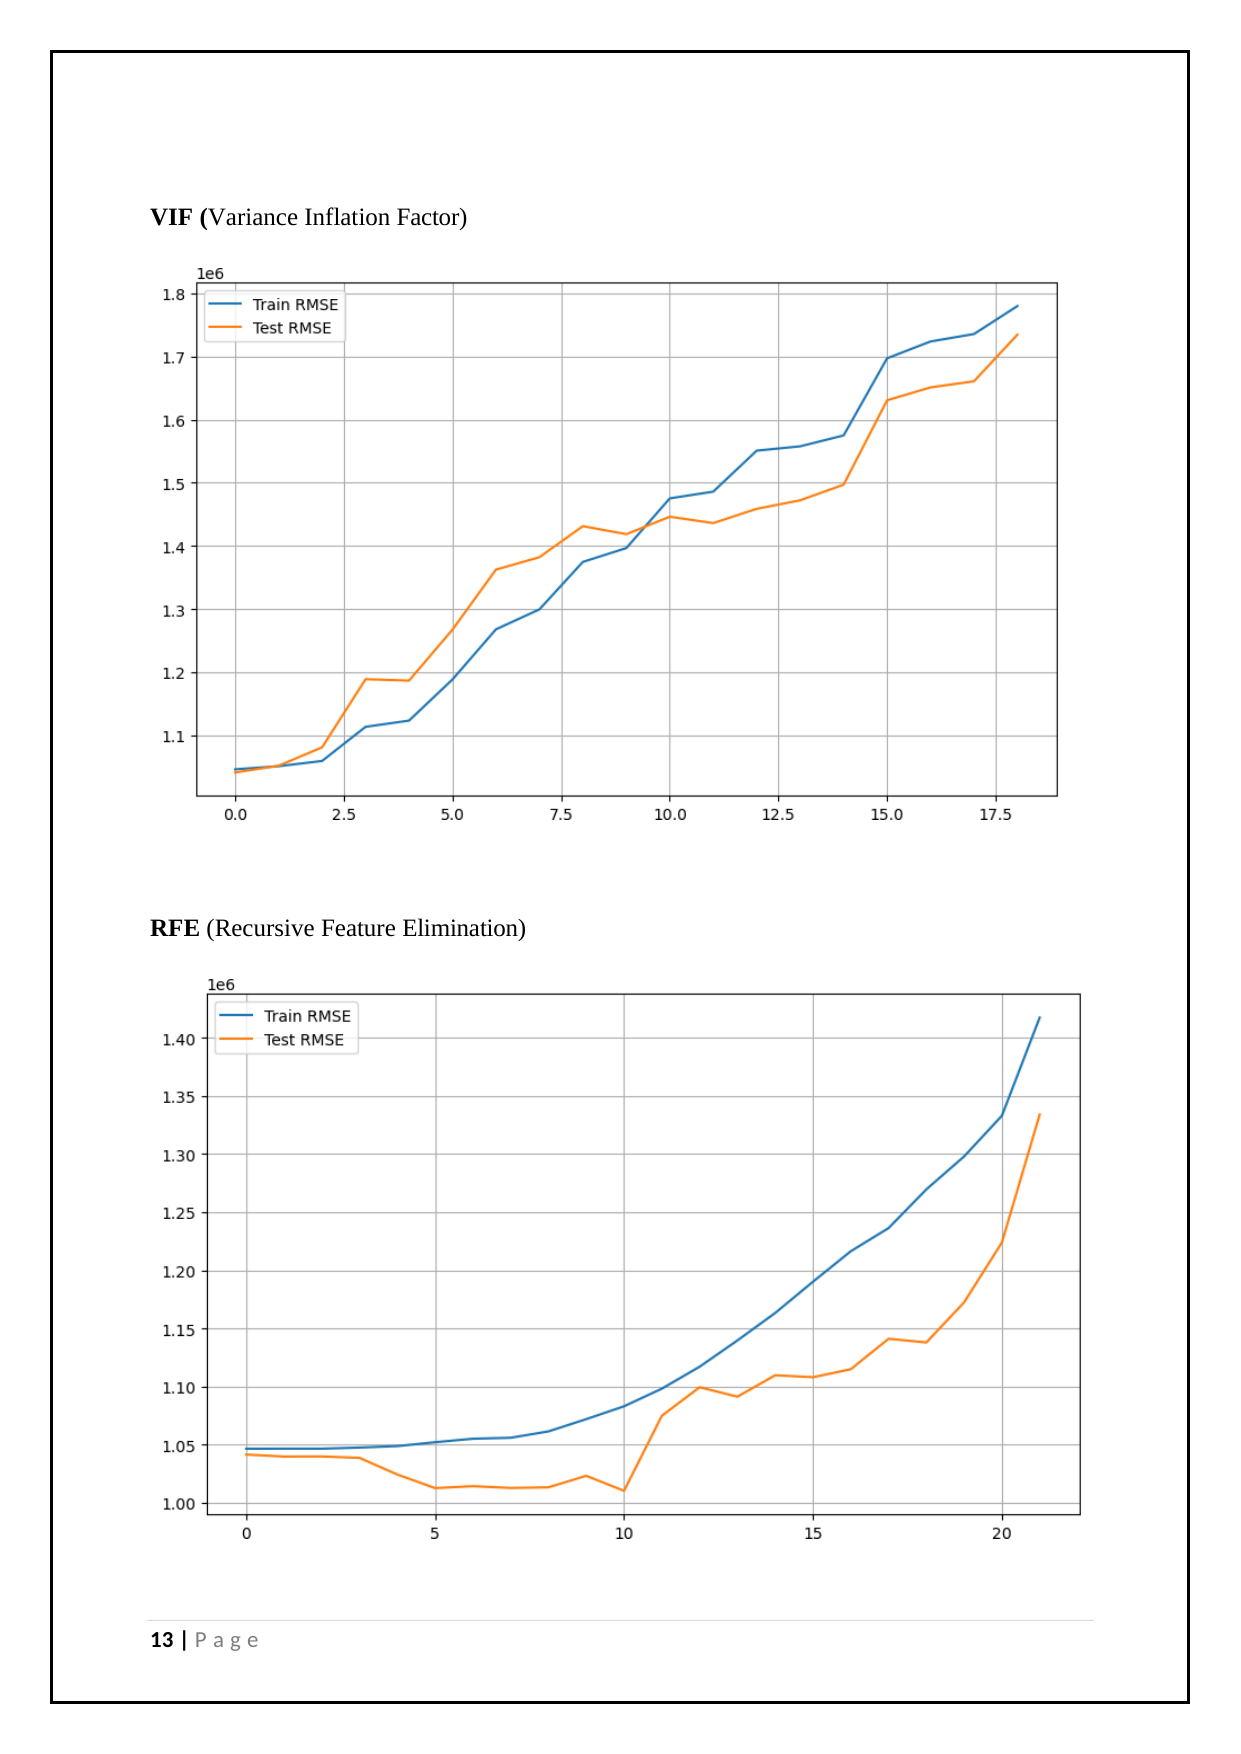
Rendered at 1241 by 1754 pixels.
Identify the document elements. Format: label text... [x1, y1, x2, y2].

picture [163, 979, 1082, 1539]
picture [163, 268, 1059, 820]
text RFE (Recursive Feature Elimination) [150, 913, 1181, 942]
text VIF (Variance Inflation Factor) [150, 202, 1181, 231]
